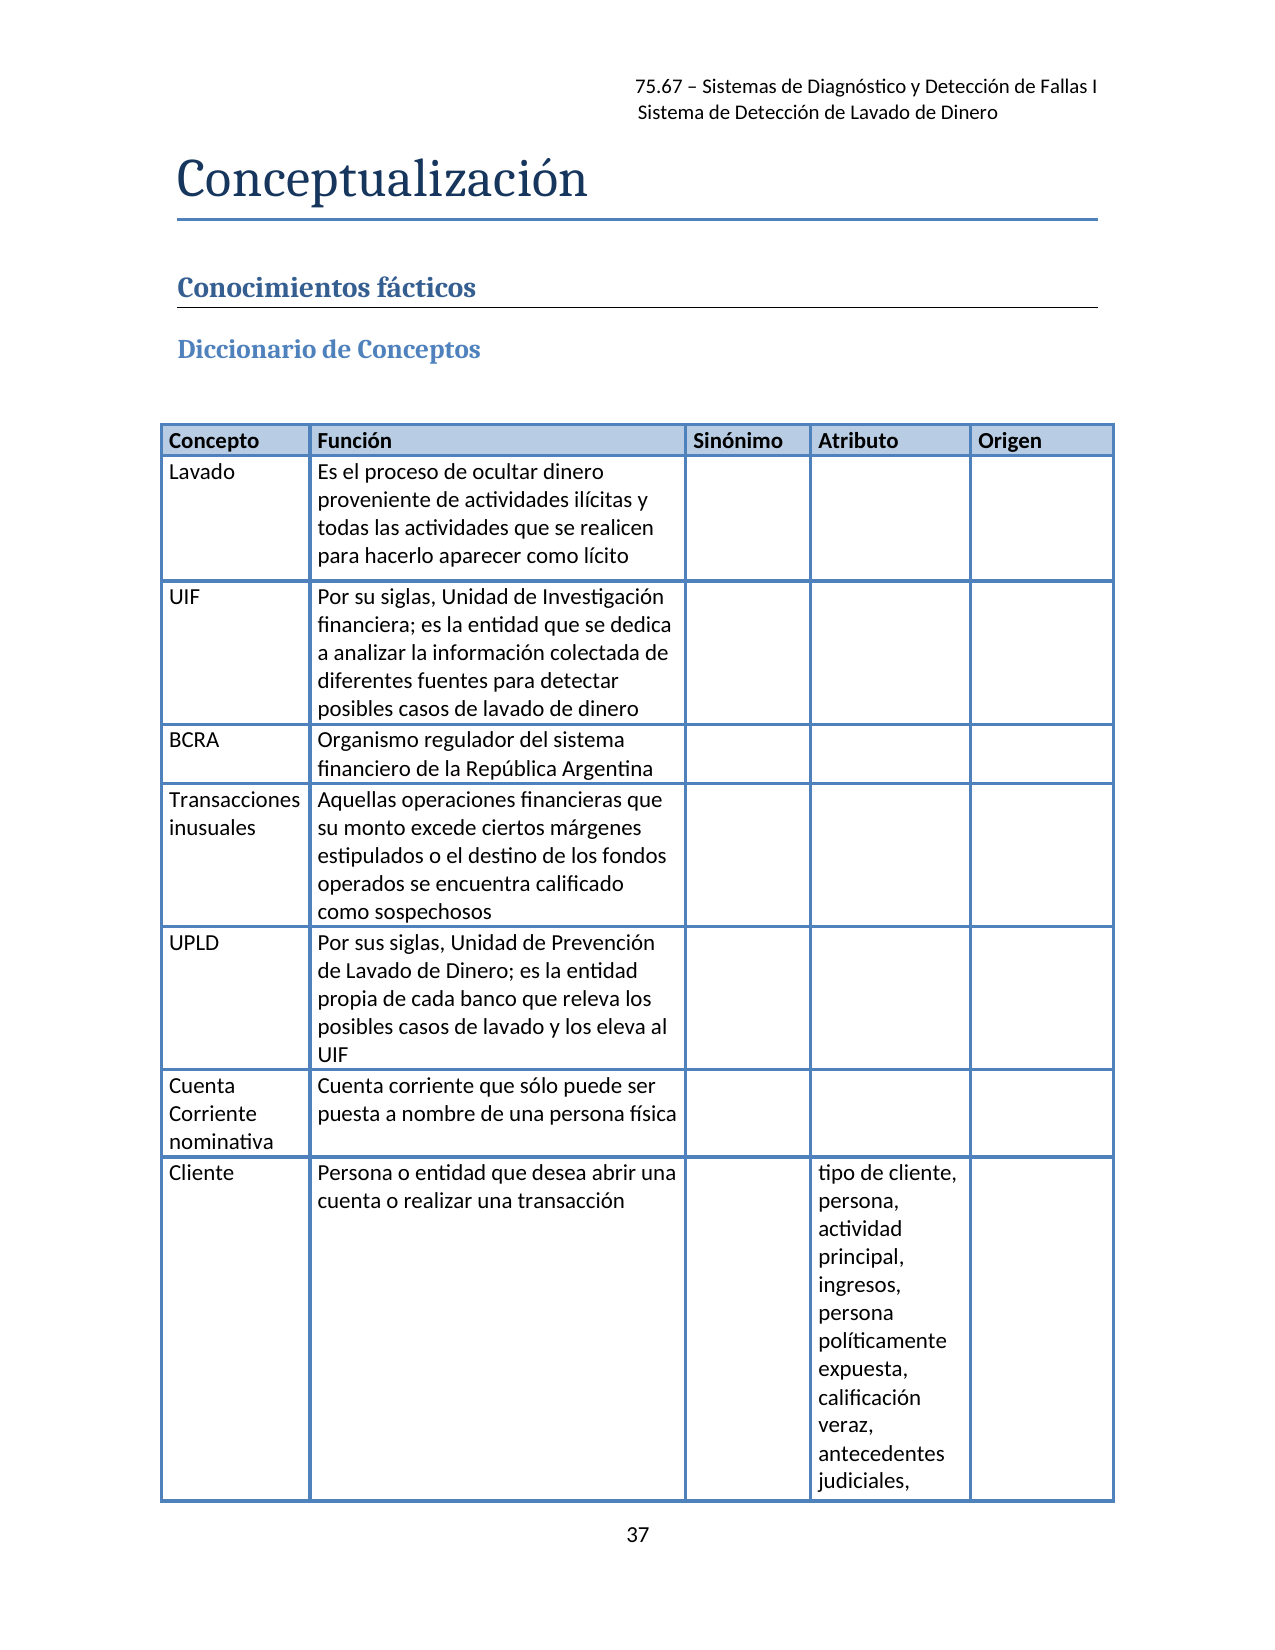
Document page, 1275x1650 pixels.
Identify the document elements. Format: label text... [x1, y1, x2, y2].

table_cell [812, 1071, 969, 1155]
table_cell [687, 726, 809, 782]
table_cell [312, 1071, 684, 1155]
table_cell Es el proceso de ocultar dinero proveniente de actividades ilícitas y todas las actividades que se realicen para hacerlo aparecer como lícito [312, 457, 684, 579]
table_header Origen [972, 426, 1112, 454]
subtitle Conocimientos fácticos [177, 271, 1098, 307]
table_cell [687, 928, 809, 1068]
title Conceptualización [177, 148, 1098, 218]
table_cell [687, 457, 809, 579]
table_cell [812, 457, 969, 579]
subtitle Diccionario de Conceptos [177, 334, 1098, 365]
table_header Atributo [812, 426, 969, 454]
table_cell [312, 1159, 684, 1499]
table_cell Aquellas operaciones financieras que su monto excede ciertos márgenes estipulados o el destino de los fondos operados se encuentra calificado como sospechosos [312, 785, 684, 925]
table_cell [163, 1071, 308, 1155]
table_cell [687, 583, 809, 722]
table_cell Por sus siglas, Unidad de Prevención de Lavado de Dinero; es la entidad propia de cada banco que releva los posibles casos de lavado y los eleva al UIF [312, 928, 684, 1068]
table_cell [812, 726, 969, 782]
table_cell Transacciones inusuales [163, 785, 308, 925]
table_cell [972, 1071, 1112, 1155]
table_cell [812, 785, 969, 925]
table_cell Lavado [163, 457, 308, 579]
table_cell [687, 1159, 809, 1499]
table_cell Organismo regulador del sistema financiero de la República Argentina [312, 726, 684, 782]
table_cell [812, 928, 969, 1068]
table_cell UIF [163, 583, 308, 722]
table_cell BCRA [163, 726, 308, 782]
table_header Sinónimo [687, 426, 809, 454]
table_header Concepto [163, 426, 308, 454]
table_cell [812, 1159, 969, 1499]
table_header Función [312, 426, 684, 454]
table_cell [972, 928, 1112, 1068]
table_cell [812, 583, 969, 722]
table_cell [972, 785, 1112, 925]
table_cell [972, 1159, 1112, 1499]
table_cell [972, 457, 1112, 579]
table_cell Por su siglas, Unidad de Investigación financiera; es la entidad que se dedica a analizar la información colectada de diferentes fuentes para detectar posibles casos de lavado de dinero [312, 583, 684, 722]
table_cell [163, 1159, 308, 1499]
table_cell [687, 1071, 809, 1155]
table_cell [687, 785, 809, 925]
table_cell UPLD [163, 928, 308, 1068]
table_cell [972, 726, 1112, 782]
table_cell [972, 583, 1112, 722]
